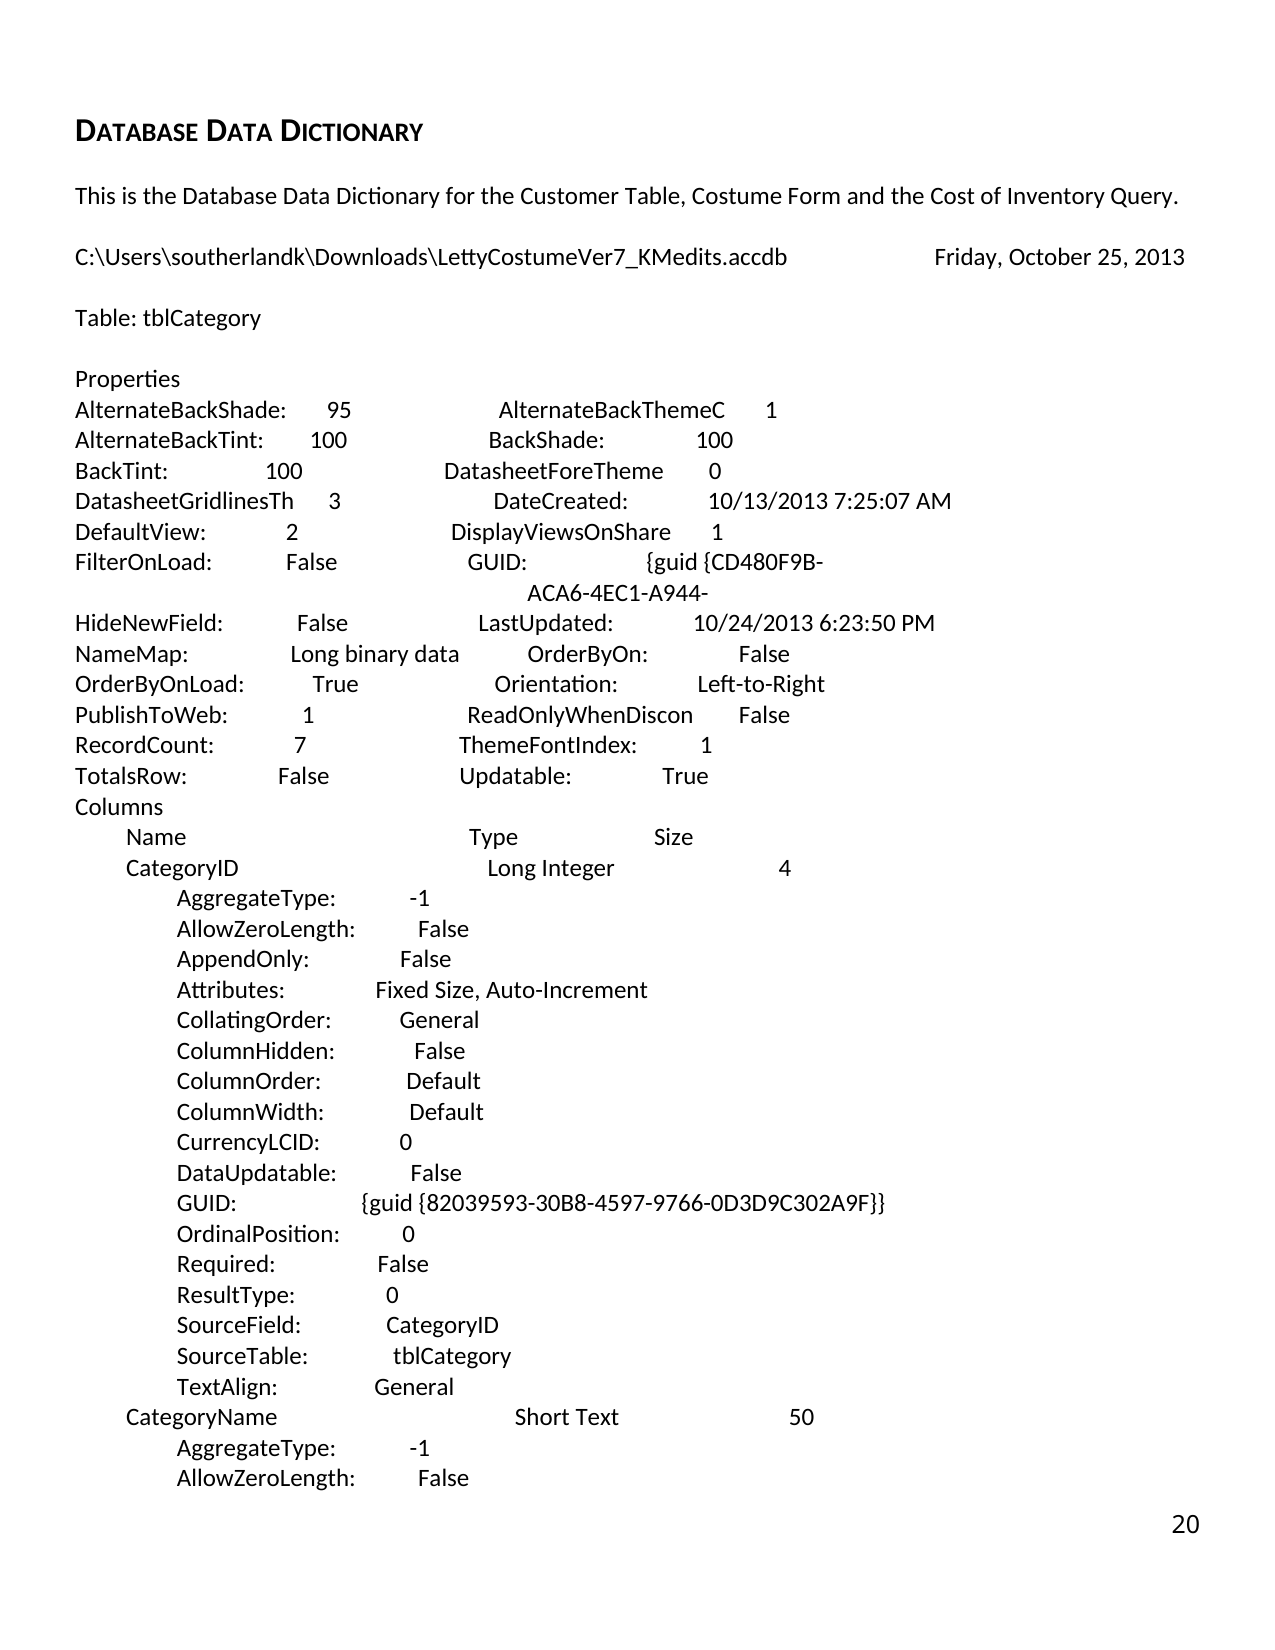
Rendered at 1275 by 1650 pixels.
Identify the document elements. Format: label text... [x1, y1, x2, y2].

text DefaultView: 2 DisplayViewsOnShare 1 [75, 516, 1200, 547]
text Name Type Size [75, 821, 1200, 852]
text ColumnOrder: Default [75, 1065, 1200, 1096]
text Attributes: Fixed Size, Auto-Increment [75, 974, 1200, 1004]
text AggregateType: -1 [75, 882, 1200, 913]
text DatasheetGridlinesTh 3 DateCreated: 10/13/2013 7:25:07 AM [75, 486, 1200, 516]
text ResultType: 0 [75, 1279, 1200, 1309]
text AllowZeroLength: False [75, 1462, 1200, 1493]
text AlternateBackTint: 100 BackShade: 100 [75, 424, 1200, 455]
text OrderByOnLoad: True Orientation: Left-to-Right [75, 669, 1200, 699]
text Columns [75, 791, 1200, 821]
text CollatingOrder: General [75, 1004, 1200, 1035]
text AggregateType: -1 [75, 1432, 1200, 1462]
text CategoryName Short Text 50 [75, 1401, 1200, 1432]
text TextAlign: General [75, 1371, 1200, 1401]
text DataUpdatable: False [75, 1157, 1200, 1187]
text SourceField: CategoryID [75, 1309, 1200, 1340]
text FilterOnLoad: False GUID: {guid {CD480F9B- [75, 547, 1200, 577]
text Table: tblCategory [75, 302, 1200, 333]
text RecordCount: 7 ThemeFontIndex: 1 [75, 730, 1200, 760]
text ColumnHidden: False [75, 1035, 1200, 1065]
text AllowZeroLength: False [75, 913, 1200, 943]
text This is the Database Data Dictionary for the Customer Table, Costume Form and the Cost of Inventory Query. [75, 180, 1200, 211]
text ACA6-4EC1-A944- [75, 577, 1200, 608]
text BackTint: 100 DatasheetForeTheme 0 [75, 455, 1200, 486]
text CurrencyLCID: 0 [75, 1126, 1200, 1157]
text GUID: {guid {82039593-30B8-4597-9766-0D3D9C302A9F}} [75, 1187, 1200, 1218]
text Properties [75, 363, 1200, 394]
text C:\Users\southerlandk\Downloads\LettyCostumeVer7_KMedits.accdb Friday, October 25, 2013 [75, 241, 1200, 272]
text AppendOnly: False [75, 943, 1200, 974]
text HideNewField: False LastUpdated: 10/24/2013 6:23:50 PM [75, 608, 1200, 638]
text AlternateBackShade: 95 AlternateBackThemeC 1 [75, 394, 1200, 424]
text ColumnWidth: Default [75, 1096, 1200, 1126]
text Required: False [75, 1248, 1200, 1279]
text TotalsRow: False Updatable: True [75, 760, 1200, 791]
text NameMap: Long binary data OrderByOn: False [75, 638, 1200, 669]
text Database Data Dictionary [75, 109, 1200, 150]
text PublishToWeb: 1 ReadOnlyWhenDiscon False [75, 699, 1200, 730]
text SourceTable: tblCategory [75, 1340, 1200, 1371]
text OrdinalPosition: 0 [75, 1218, 1200, 1248]
text CategoryID Long Integer 4 [75, 852, 1200, 882]
